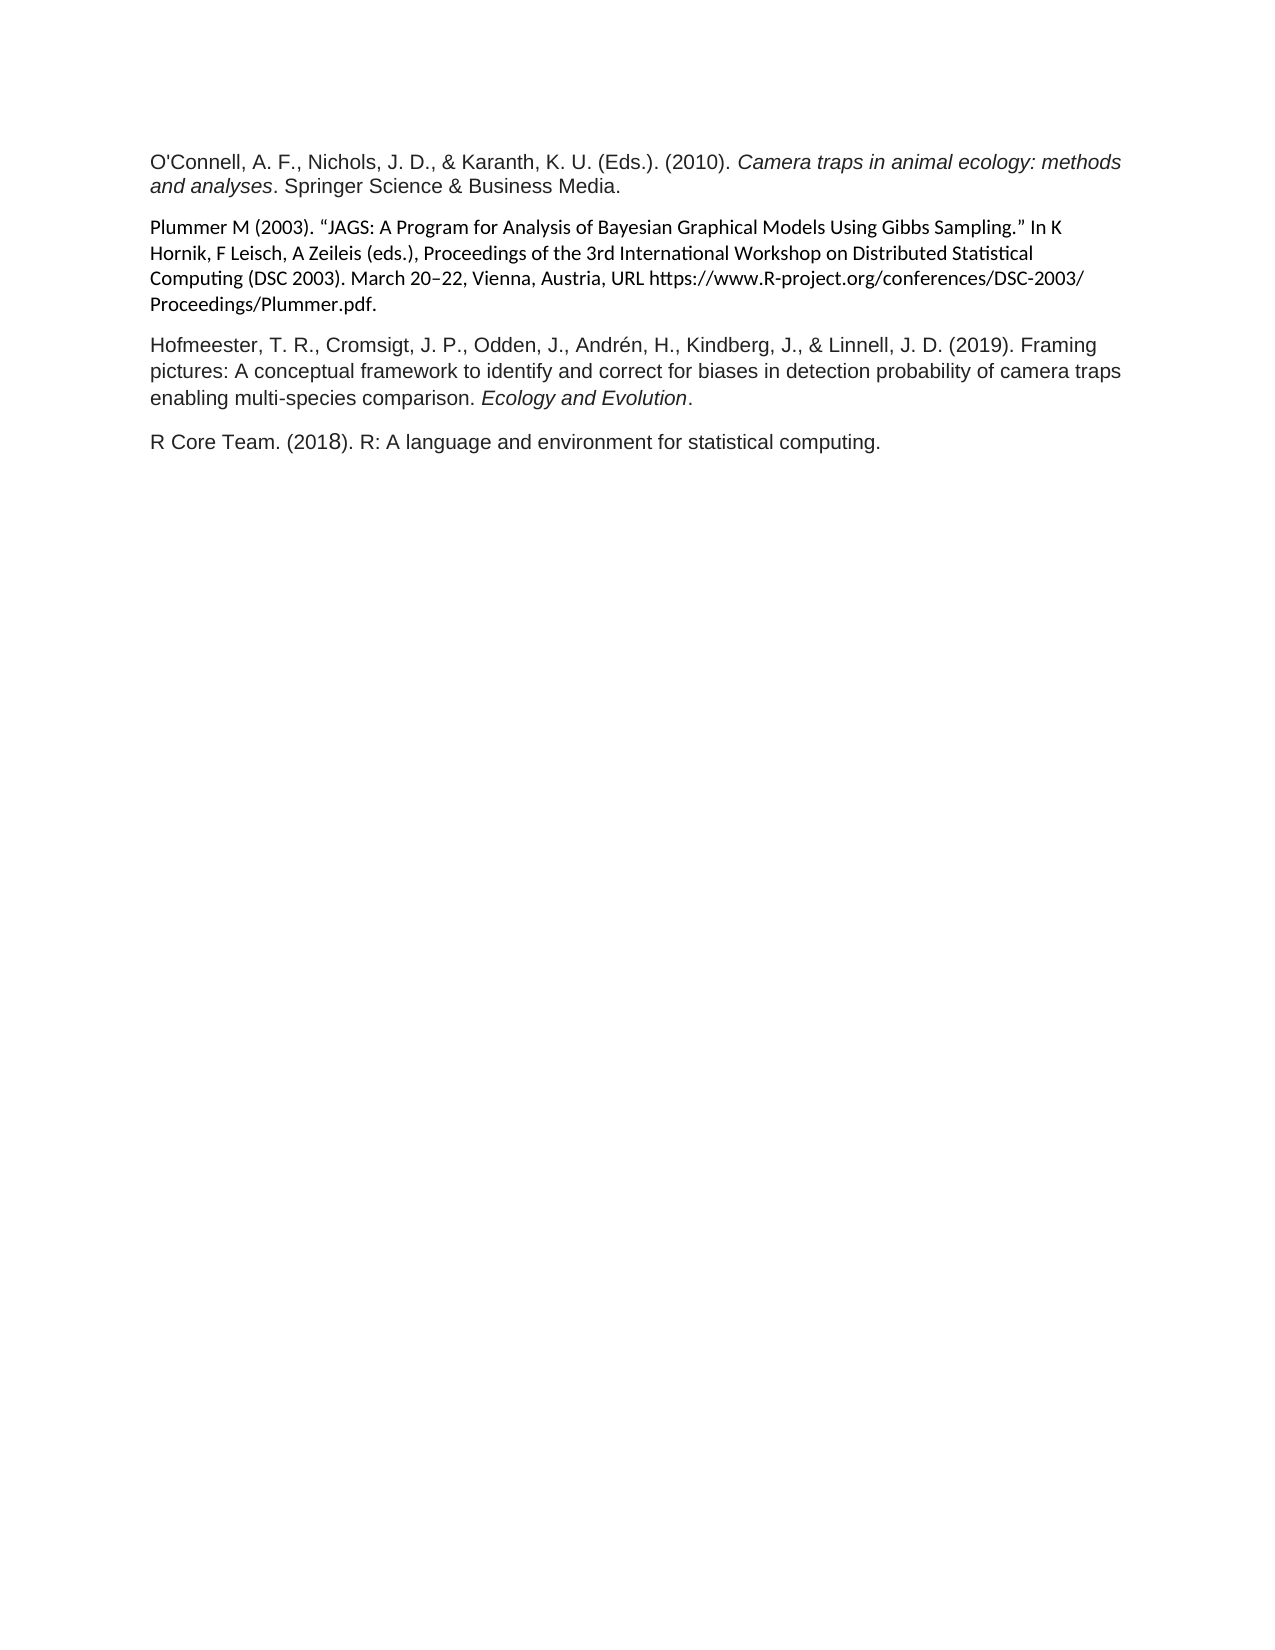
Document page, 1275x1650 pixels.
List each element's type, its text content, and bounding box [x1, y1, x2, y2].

text O'Connell, A. F., Nichols, J. D., & Karanth, K. U. (Eds.). (2010). Camera traps in animal ecology: methods and analyses. Springer Science & Business Media. [621, 150, 1125, 198]
text Plummer M (2003). “JAGS: A Program for Analysis of Bayesian Graphical Models Using Gibbs Sampling.” In K Hornik, F Leisch, A Zeileis (eds.), Proceedings of the 3rd International Workshop on Distributed Statistical Computing (DSC 2003). March 20–22, Vienna, Austria, URL https://www.R-project.org/conferences/DSC-2003/ Proceedings/Plummer.pdf. [150, 214, 1125, 316]
text Hofmeester, T. R., Cromsigt, J. P., Odden, J., Andrén, H., Kindberg, J., & Linnell, J. D. (2019). Framing pictures: A conceptual framework to identify and correct for biases in detection probability of camera traps enabling multi‐species comparison. Ecology and Evolution. [150, 333, 1125, 410]
text R Core Team. (2018). R: A language and environment for statistical computing. [341, 428, 1125, 455]
